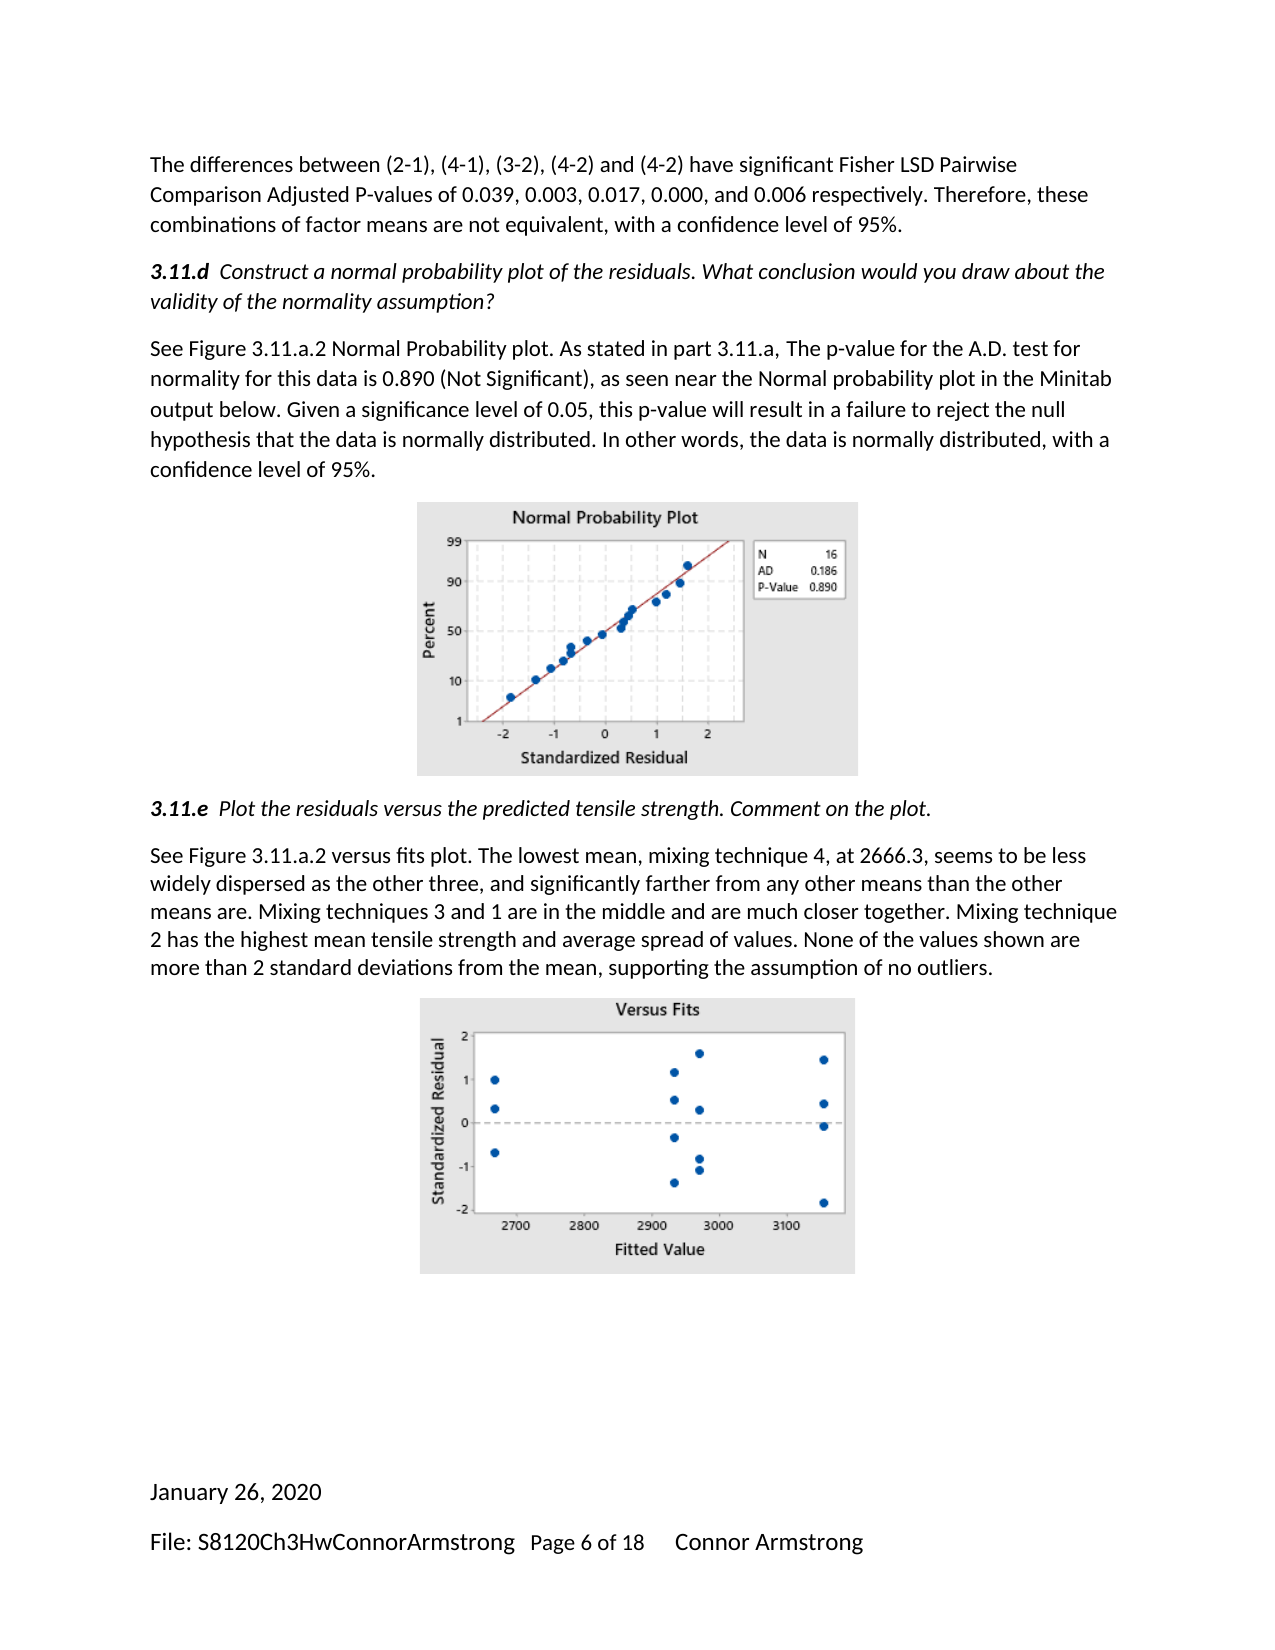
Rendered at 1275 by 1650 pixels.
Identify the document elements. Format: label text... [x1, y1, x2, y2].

picture [419, 998, 856, 1274]
picture [417, 502, 859, 776]
text See Figure 3.11.a.2 versus fits plot. The lowest mean, mixing technique 4, at 2666.3, seems to be less widely dispersed as the other three, and significantly farther from any other means than the other means are. Mixing techniques 3 and 1 are in the middle and are much closer together. Mixing technique 2 has the highest mean tensile strength and average spread of values. None of the values shown are more than 2 standard deviations from the mean, supporting the assumption of no outliers. [150, 841, 1125, 981]
text 3.11.d Construct a normal probability plot of the residuals. What conclusion would you draw about the validity of the normality assumption? [150, 257, 1125, 316]
text See Figure 3.11.a.2 Normal Probability plot. As stated in part 3.11.a, The p-value for the A.D. test for normality for this data is 0.890 (Not Significant), as seen near the Normal probability plot in the Minitab output below. Given a significance level of 0.05, this p-value will result in a failure to reject the null hypothesis that the data is normally distributed. In other words, the data is normally distributed, with a confidence level of 95%. [150, 334, 1125, 483]
text The differences between (2-1), (4-1), (3-2), (4-2) and (4-2) have significant Fisher LSD Pairwise Comparison Adjusted P-values of 0.039, 0.003, 0.017, 0.000, and 0.006 respectively. Therefore, these combinations of factor means are not equivalent, with a confidence level of 95%. [150, 150, 1125, 238]
text 3.11.e Plot the residuals versus the predicted tensile strength. Comment on the plot. [150, 794, 1125, 822]
